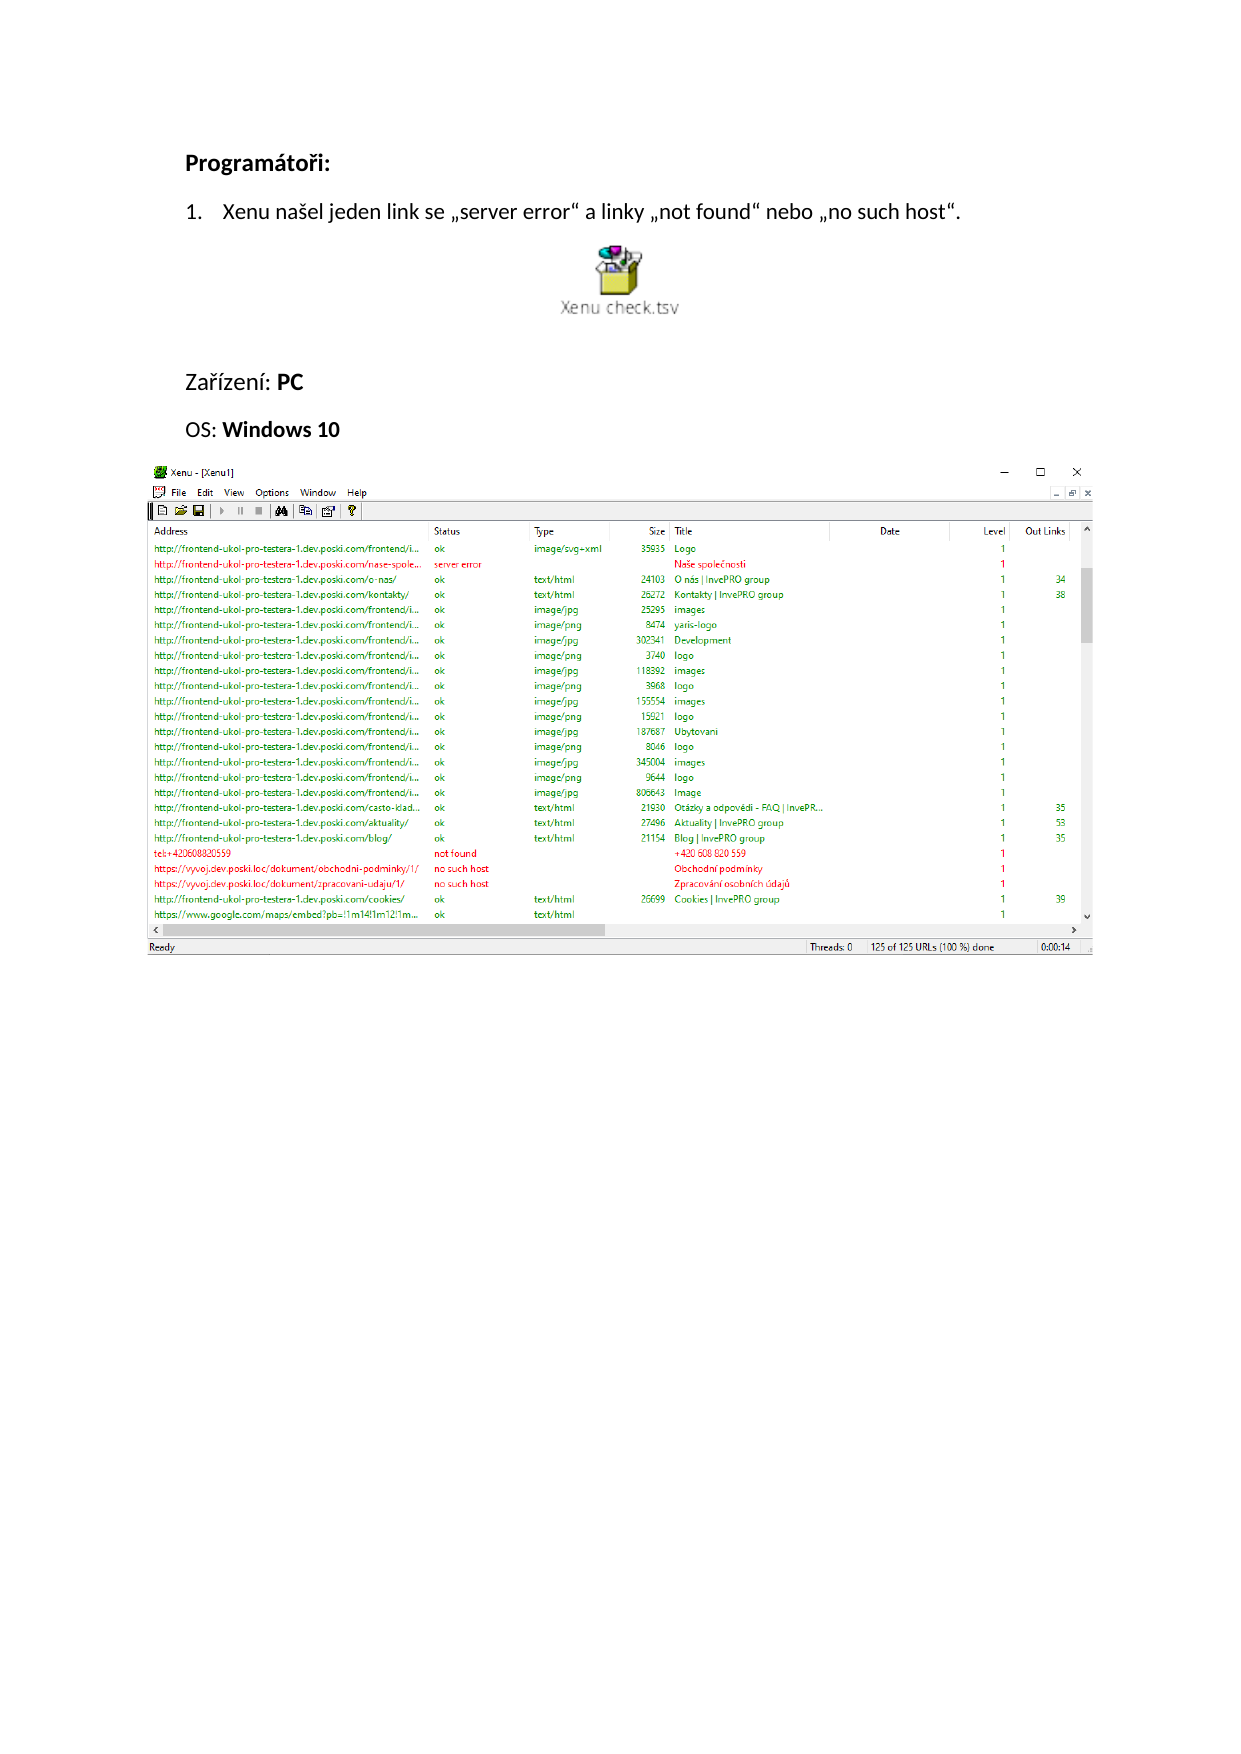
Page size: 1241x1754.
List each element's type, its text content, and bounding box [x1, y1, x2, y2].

list Xenu našel jeden link se „server error“ a linky „not found“ nebo „no such host“. [185, 197, 1093, 225]
text OS: Windows 10 [185, 416, 1093, 443]
picture [147, 462, 1093, 955]
text Programátoři: [185, 148, 1093, 178]
text Zařízení: PC [185, 366, 1093, 396]
